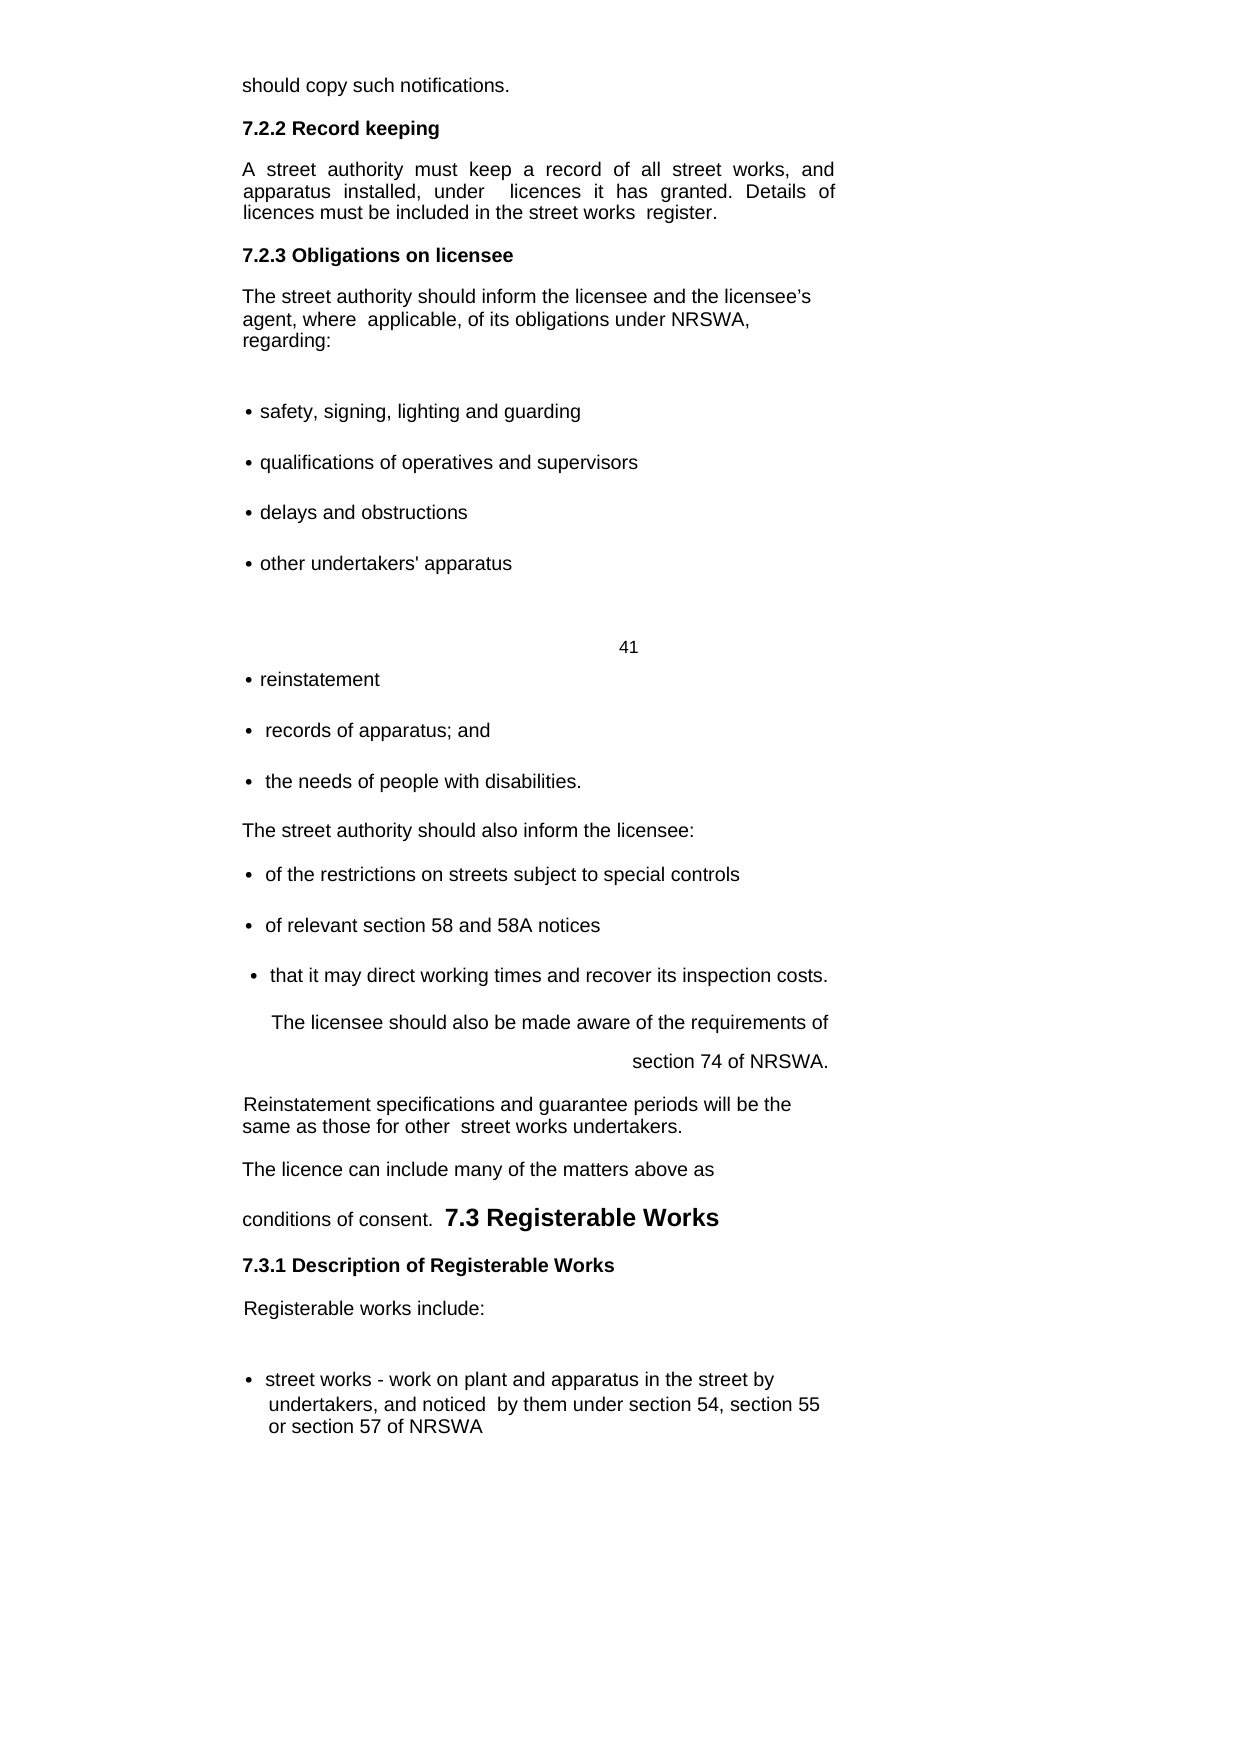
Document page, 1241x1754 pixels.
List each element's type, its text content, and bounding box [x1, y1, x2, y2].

text A street authority must keep a record of all street works, and apparatus installed, under licences it has granted. Details of licences must be included in the street works register. [242, 159, 836, 224]
text ∙ street works - work on plant and apparatus in the street by undertakers, and noticed by them under section 54, section 55 or section 57 of NRSWA [242, 1356, 836, 1438]
text The street authority should also inform the licensee: [242, 819, 1090, 842]
text 7.2.2 Record keeping [242, 117, 1090, 139]
text 7.2.3 Obligations on licensee [242, 244, 1090, 267]
text The licence can include many of the matters above as conditions of consent. 7.3 Registerable Works [242, 1158, 738, 1232]
text Reinstatement specifications and guarantee periods will be the same as those for other street works undertakers. [242, 1094, 836, 1138]
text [242, 75, 836, 96]
text ∙ qualifications of operatives and supervisors [242, 440, 1090, 480]
text ∙ records of apparatus; and [242, 708, 1090, 749]
text ∙ delays and obstructions [242, 491, 1090, 531]
text The street authority should inform the licensee and the licensee’s agent, where applicable, of its obligations under NRSWA, regarding: [242, 287, 836, 352]
text 7.3.1 Description of Registerable Works [242, 1254, 1090, 1277]
text Registerable works include: [243, 1297, 1090, 1319]
text ∙ of relevant section 58 and 58A notices [242, 903, 1090, 943]
text ∙ the needs of people with disabilities. [242, 759, 1090, 800]
text 41 [619, 637, 1090, 658]
text ∙ safety, signing, lighting and guarding [242, 389, 1090, 430]
text ∙ that it may direct working times and recover its inspection costs. The licensee should also be made aware of the requirements of section 74 of NRSWA. [242, 954, 829, 1073]
text ∙ of the restrictions on streets subject to special controls [242, 852, 1090, 893]
text ∙ reinstatement [242, 658, 1090, 698]
text ∙ other undertakers' apparatus [242, 541, 1090, 582]
